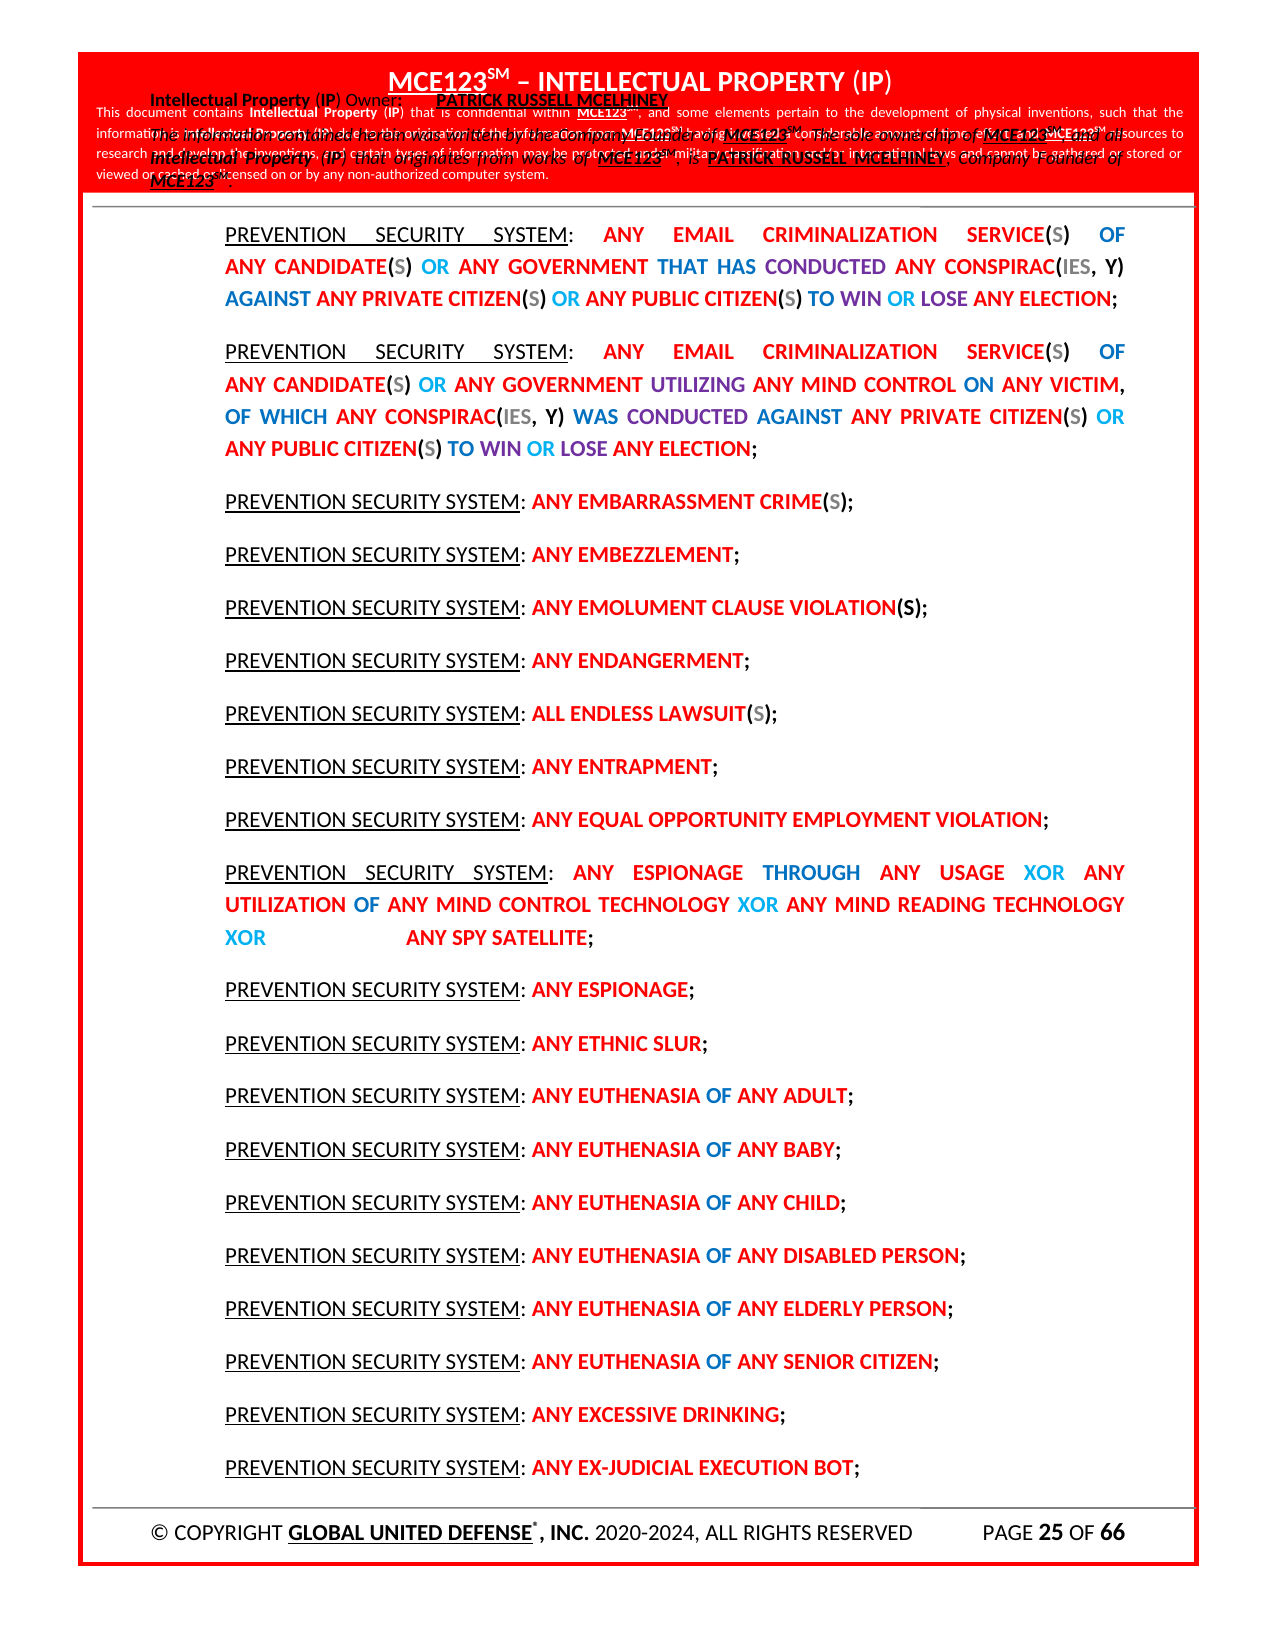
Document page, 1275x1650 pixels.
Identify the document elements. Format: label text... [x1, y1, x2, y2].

text PREVENTION SECURITY SYSTEM: ANY EUTHENASIA OF ANY BABY; [225, 1135, 1125, 1163]
text PREVENTION SECURITY SYSTEM: ANY EMAIL CRIMINALIZATION SERVICE(S) OF ANY CANDIDATE(S) OR ANY GOVERNMENT THAT HAS CONDUCTED ANY CONSPIRAC(IES, Y) AGAINST ANY PRIVATE CITIZEN(S) OR ANY PUBLIC CITIZEN(S) TO WIN OR LOSE ANY ELECTION; [225, 220, 1125, 312]
text PREVENTION SECURITY SYSTEM: ANY ENTRAPMENT; [225, 752, 1125, 780]
text PREVENTION SECURITY SYSTEM: ANY ESPIONAGE; [225, 976, 1125, 1004]
text PREVENTION SECURITY SYSTEM: ANY ESPIONAGE THROUGH ANY USAGE XOR ANY UTILIZATION OF ANY MIND CONTROL TECHNOLOGY XOR ANY MIND READING TECHNOLOGY XOR ANY SPY SATELLITE; [225, 858, 1125, 951]
text PREVENTION SECURITY SYSTEM: ANY EUTHENASIA OF ANY SENIOR CITIZEN; [225, 1347, 1125, 1375]
text PREVENTION SECURITY SYSTEM: ANY EQUAL OPPORTUNITY EMPLOYMENT VIOLATION; [225, 805, 1125, 833]
text PREVENTION SECURITY SYSTEM: ANY EXCESSIVE DRINKING; [225, 1400, 1125, 1428]
text PREVENTION SECURITY SYSTEM: ANY EUTHENASIA OF ANY ADULT; [225, 1082, 1125, 1110]
text PREVENTION SECURITY SYSTEM: ANY EUTHENASIA OF ANY DISABLED PERSON; [225, 1241, 1125, 1269]
text PREVENTION SECURITY SYSTEM: ANY EX-JUDICIAL EXECUTION BOT; [225, 1453, 1125, 1481]
text PREVENTION SECURITY SYSTEM: ANY EMBARRASSMENT CRIME(S); [225, 487, 1125, 515]
text PREVENTION SECURITY SYSTEM: ANY EUTHENASIA OF ANY ELDERLY PERSON; [225, 1294, 1125, 1322]
text PREVENTION SECURITY SYSTEM: ALL ENDLESS LAWSUIT(S); [225, 699, 1125, 727]
text PREVENTION SECURITY SYSTEM: ANY EUTHENASIA OF ANY CHILD; [225, 1188, 1125, 1216]
text PREVENTION SECURITY SYSTEM: ANY ENDANGERMENT; [225, 646, 1125, 674]
text PREVENTION SECURITY SYSTEM: ANY EMBEZZLEMENT; [225, 540, 1125, 568]
text PREVENTION SECURITY SYSTEM: ANY EMAIL CRIMINALIZATION SERVICE(S) OF ANY CANDIDATE(S) OR ANY GOVERNMENT UTILIZING ANY MIND CONTROL ON ANY VICTIM, OF WHICH ANY CONSPIRAC(IES, Y) WAS CONDUCTED AGAINST ANY PRIVATE CITIZEN(S) OR ANY PUBLIC CITIZEN(S) TO WIN OR LOSE ANY ELECTION; [225, 337, 1125, 462]
text PREVENTION SECURITY SYSTEM: ANY EMOLUMENT CLAUSE VIOLATION(S); [225, 593, 1125, 621]
text PREVENTION SECURITY SYSTEM: ANY ETHNIC SLUR; [225, 1029, 1125, 1057]
